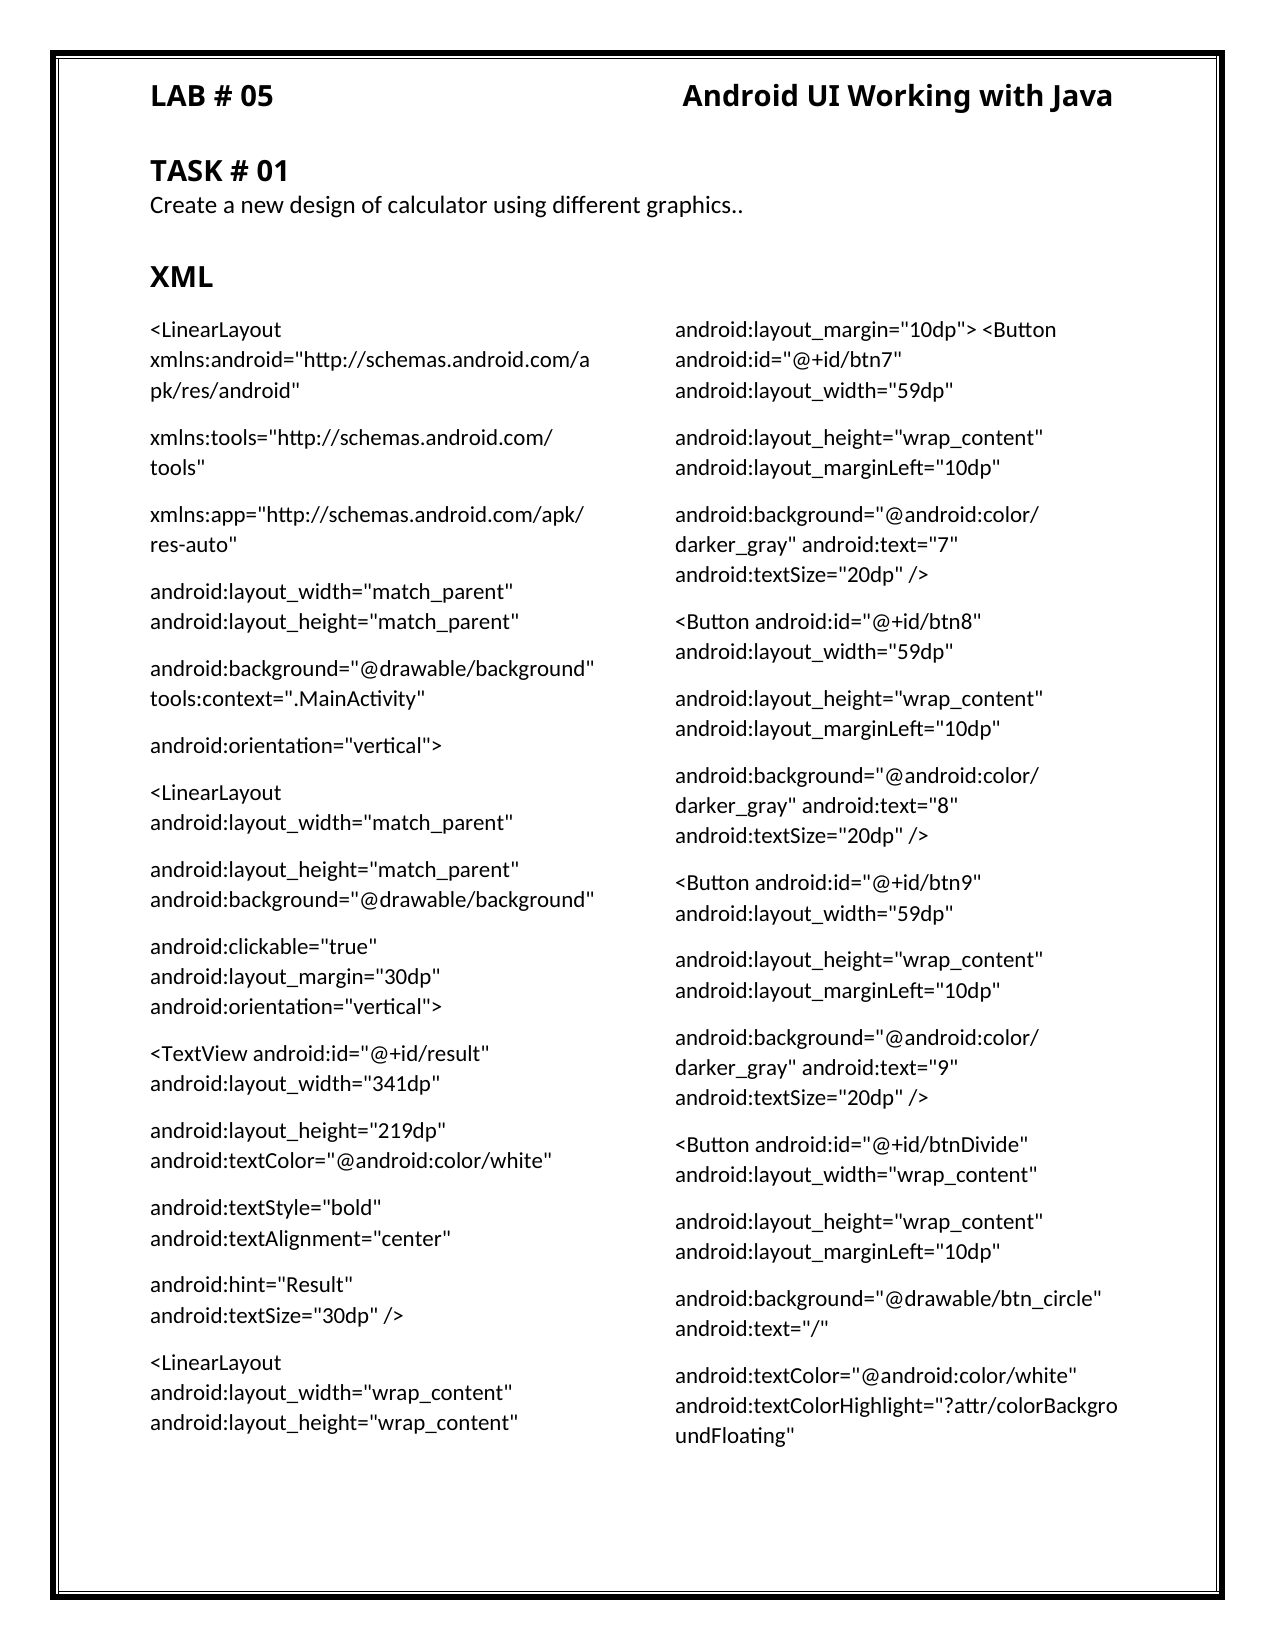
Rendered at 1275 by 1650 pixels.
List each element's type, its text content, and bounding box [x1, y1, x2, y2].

text android:layout_height="219dp" android:textColor="@android:color/white" [150, 1116, 600, 1174]
text android:background="@drawable/background" tools:context=".MainActivity" [150, 654, 600, 712]
text android:layout_height="match_parent" android:background="@drawable/background" [150, 855, 600, 913]
text android:hint="Result" android:textSize="30dp" /> [150, 1271, 600, 1329]
text xmlns:app="http://schemas.android.com/apk/res-auto" [150, 500, 600, 558]
text android:clickable="true" android:layout_margin="30dp" android:orientation="vertical"> [150, 932, 600, 1020]
text android:textColor="@android:color/white" android:textColorHighlight="?attr/colorBackgroundFloating" [675, 1361, 1125, 1449]
text xmlns:tools="http://schemas.android.com/tools" [150, 423, 600, 481]
text android:textStyle="bold" android:textAlignment="center" [150, 1193, 600, 1252]
text <Button android:id="@+id/btnDivide" android:layout_width="wrap_content" [675, 1130, 1125, 1188]
text android:background="@android:color/darker_gray" android:text="7" android:textSize="20dp" /> [675, 500, 1125, 588]
text XML [150, 256, 1125, 296]
text <Button android:id="@+id/btn9" android:layout_width="59dp" [675, 868, 1125, 927]
text android:background="@drawable/btn_circle" android:text="/" [675, 1284, 1125, 1342]
text android:layout_height="wrap_content" android:layout_marginLeft="10dp" [675, 1207, 1125, 1265]
text <LinearLayout android:layout_width="wrap_content" android:layout_height="wrap_content" [150, 1348, 600, 1436]
text android:layout_height="wrap_content" android:layout_marginLeft="10dp" [675, 946, 1125, 1004]
text android:layout_height="wrap_content" android:layout_marginLeft="10dp" [675, 684, 1125, 742]
text android:layout_margin="10dp"> <Button android:id="@+id/btn7" android:layout_width="59dp" [675, 315, 1125, 404]
text android:layout_width="match_parent" android:layout_height="match_parent" [150, 577, 600, 635]
text android:layout_height="wrap_content" android:layout_marginLeft="10dp" [675, 423, 1125, 481]
text android:background="@android:color/darker_gray" android:text="8" android:textSize="20dp" /> [675, 761, 1125, 849]
text <LinearLayout android:layout_width="match_parent" [150, 778, 600, 836]
text <LinearLayout xmlns:android="http://schemas.android.com/apk/res/android" [150, 315, 600, 404]
text TASK # 01 [150, 150, 1125, 190]
text Create a new design of calculator using different graphics.. [150, 190, 1125, 220]
text <TextView android:id="@+id/result" android:layout_width="341dp" [150, 1039, 600, 1097]
text android:background="@android:color/darker_gray" android:text="9" android:textSize="20dp" /> [675, 1023, 1125, 1111]
text android:orientation="vertical"> [150, 731, 600, 759]
text <Button android:id="@+id/btn8" android:layout_width="59dp" [675, 607, 1125, 665]
